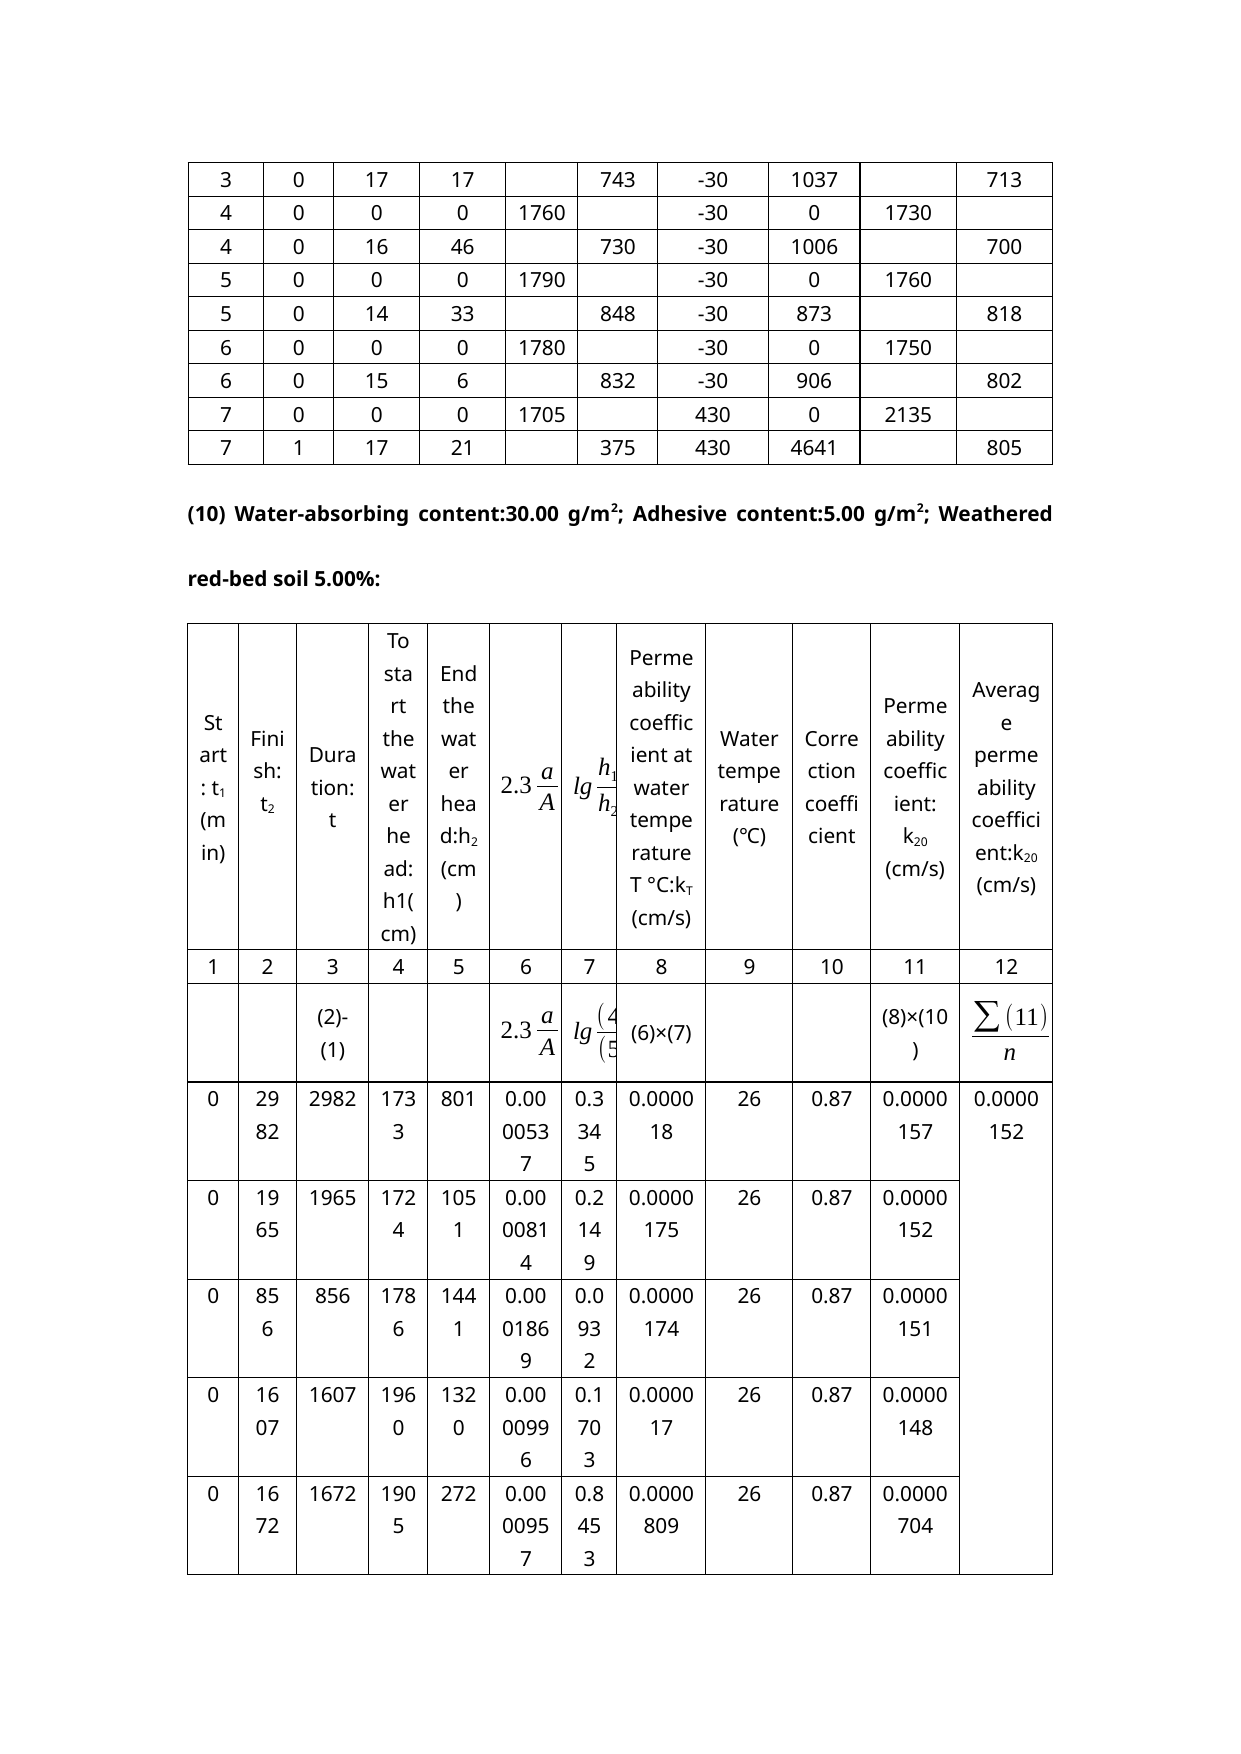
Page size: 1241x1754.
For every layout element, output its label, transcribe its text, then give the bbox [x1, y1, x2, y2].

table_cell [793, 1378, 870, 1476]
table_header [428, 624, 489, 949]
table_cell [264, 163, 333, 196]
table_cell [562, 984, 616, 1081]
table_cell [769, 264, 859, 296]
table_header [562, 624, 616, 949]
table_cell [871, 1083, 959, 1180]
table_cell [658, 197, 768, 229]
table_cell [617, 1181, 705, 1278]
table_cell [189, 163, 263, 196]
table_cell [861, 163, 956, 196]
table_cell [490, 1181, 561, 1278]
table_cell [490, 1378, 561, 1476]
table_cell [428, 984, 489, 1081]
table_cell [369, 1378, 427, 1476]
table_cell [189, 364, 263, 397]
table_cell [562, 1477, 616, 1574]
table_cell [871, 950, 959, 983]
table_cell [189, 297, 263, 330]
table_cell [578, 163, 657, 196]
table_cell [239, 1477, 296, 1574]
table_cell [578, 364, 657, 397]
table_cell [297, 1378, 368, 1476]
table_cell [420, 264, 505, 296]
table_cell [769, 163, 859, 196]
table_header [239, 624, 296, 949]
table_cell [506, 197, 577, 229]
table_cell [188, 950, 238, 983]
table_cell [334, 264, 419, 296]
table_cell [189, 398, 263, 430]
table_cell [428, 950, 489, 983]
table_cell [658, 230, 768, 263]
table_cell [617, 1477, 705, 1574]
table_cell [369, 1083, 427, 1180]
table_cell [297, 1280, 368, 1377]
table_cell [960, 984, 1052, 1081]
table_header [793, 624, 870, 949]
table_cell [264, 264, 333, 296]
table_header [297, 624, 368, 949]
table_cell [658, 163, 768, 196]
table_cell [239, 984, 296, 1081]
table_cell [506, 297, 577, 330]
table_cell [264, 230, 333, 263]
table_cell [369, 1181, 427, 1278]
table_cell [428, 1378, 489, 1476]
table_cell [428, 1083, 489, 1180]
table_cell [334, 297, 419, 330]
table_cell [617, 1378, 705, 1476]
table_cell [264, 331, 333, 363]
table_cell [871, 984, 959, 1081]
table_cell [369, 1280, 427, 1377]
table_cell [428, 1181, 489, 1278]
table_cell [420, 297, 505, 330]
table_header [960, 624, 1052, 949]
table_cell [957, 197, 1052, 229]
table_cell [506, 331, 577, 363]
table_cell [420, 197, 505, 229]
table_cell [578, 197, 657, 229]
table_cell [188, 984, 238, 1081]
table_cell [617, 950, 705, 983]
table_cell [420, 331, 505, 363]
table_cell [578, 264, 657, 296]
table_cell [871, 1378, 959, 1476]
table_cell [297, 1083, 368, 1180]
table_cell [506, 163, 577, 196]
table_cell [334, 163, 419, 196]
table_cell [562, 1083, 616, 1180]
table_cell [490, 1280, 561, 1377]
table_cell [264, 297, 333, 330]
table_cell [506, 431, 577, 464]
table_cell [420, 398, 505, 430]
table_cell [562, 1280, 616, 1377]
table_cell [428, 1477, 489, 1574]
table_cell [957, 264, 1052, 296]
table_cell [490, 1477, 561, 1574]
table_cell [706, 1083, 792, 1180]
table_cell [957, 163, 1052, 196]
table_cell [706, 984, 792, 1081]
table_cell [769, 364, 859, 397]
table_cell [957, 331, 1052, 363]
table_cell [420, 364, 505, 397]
subtitle (10) Water-absorbing content:30.00 g/m2; Adhesive content:5.00 g/m2; Weathered red-bed soil 5.00%: [187, 497, 1053, 595]
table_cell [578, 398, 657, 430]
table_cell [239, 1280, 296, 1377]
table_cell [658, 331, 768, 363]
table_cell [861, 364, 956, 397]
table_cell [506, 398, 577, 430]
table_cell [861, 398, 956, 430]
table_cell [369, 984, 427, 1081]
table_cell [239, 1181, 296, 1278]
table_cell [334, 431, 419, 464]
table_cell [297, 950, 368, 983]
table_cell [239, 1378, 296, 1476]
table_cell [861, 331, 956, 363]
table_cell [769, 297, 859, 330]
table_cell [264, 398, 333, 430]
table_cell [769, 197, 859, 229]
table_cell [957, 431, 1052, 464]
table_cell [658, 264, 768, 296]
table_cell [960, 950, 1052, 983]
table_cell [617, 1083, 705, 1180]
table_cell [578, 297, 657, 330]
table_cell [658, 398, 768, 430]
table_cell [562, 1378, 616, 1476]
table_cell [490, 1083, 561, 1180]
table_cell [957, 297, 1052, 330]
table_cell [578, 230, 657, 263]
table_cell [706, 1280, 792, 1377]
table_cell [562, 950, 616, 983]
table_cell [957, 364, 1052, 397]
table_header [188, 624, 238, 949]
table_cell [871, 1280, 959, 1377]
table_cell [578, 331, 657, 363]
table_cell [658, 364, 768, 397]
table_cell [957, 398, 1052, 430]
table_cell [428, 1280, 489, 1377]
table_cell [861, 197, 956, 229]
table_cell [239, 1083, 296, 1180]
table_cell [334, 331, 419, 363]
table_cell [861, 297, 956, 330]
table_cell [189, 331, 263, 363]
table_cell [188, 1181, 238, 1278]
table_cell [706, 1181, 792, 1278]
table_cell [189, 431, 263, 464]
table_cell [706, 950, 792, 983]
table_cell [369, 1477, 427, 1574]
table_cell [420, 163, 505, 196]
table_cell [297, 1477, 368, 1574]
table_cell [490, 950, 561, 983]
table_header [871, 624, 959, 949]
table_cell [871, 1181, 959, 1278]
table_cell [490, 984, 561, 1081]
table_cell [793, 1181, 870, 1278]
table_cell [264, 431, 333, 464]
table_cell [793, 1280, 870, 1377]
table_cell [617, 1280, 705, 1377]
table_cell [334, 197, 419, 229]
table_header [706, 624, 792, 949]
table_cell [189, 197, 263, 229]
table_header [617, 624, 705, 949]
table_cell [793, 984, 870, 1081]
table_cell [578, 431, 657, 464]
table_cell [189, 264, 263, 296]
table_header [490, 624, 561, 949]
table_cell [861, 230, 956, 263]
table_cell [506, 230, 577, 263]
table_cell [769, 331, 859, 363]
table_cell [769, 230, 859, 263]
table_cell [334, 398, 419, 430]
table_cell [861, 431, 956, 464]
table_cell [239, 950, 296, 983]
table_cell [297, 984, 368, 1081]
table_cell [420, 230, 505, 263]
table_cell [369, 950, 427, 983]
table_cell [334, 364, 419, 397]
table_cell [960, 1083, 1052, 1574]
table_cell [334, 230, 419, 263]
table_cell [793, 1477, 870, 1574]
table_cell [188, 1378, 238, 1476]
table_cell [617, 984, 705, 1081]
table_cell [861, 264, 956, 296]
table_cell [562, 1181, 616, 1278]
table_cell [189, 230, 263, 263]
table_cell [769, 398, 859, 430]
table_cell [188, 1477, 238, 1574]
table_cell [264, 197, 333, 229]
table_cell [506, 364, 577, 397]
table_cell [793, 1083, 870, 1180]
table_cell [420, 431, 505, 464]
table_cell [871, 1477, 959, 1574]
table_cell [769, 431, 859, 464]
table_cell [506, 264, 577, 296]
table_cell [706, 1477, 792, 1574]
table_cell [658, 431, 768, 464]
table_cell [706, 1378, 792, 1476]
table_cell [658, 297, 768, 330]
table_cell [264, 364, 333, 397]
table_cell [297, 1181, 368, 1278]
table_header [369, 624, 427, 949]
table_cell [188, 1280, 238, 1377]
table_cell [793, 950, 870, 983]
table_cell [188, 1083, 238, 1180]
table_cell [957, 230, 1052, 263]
